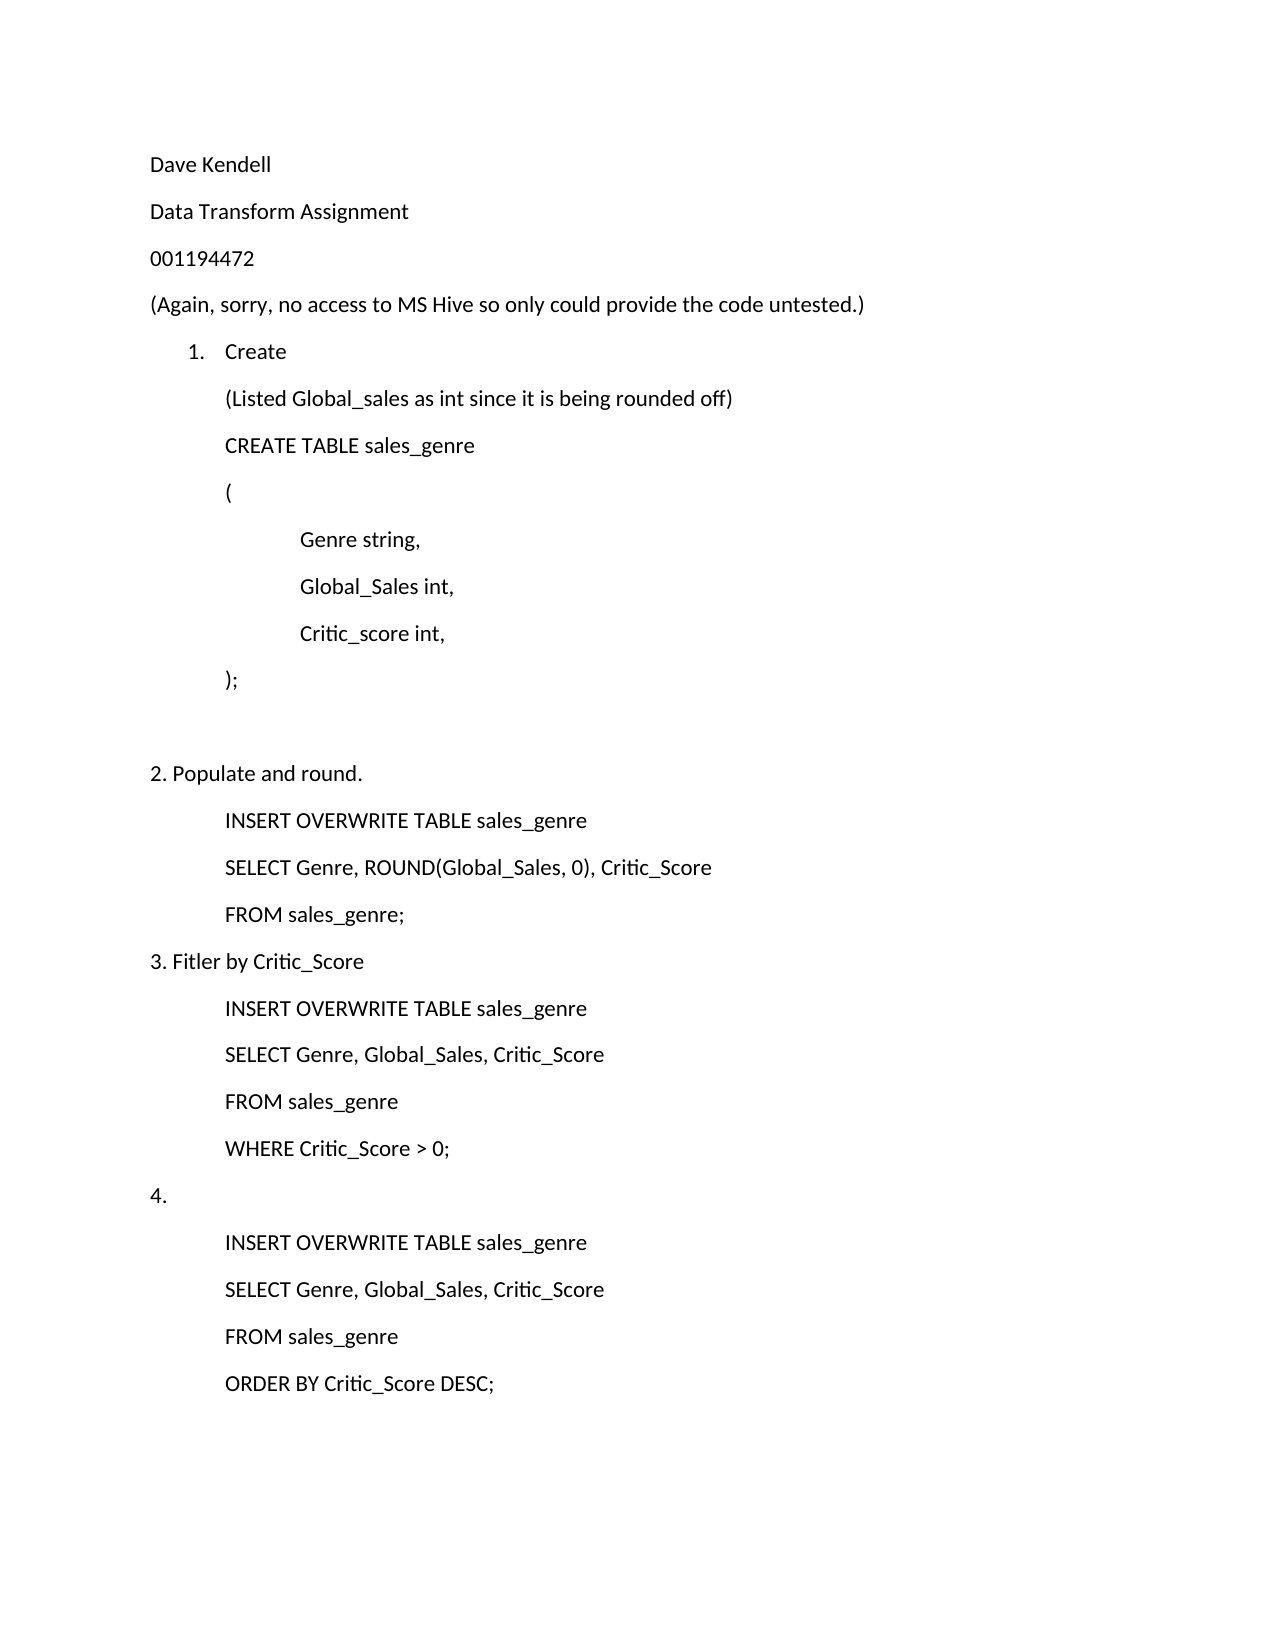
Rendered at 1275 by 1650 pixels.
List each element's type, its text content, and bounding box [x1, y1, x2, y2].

text FROM sales_genre [225, 1322, 1125, 1350]
text WHERE Critic_Score > 0; [225, 1134, 1125, 1162]
text SELECT Genre, ROUND(Global_Sales, 0), Critic_Score [225, 853, 1125, 881]
list Create [187, 337, 1125, 366]
text Global_Sales int, [225, 572, 1125, 600]
text ); [225, 666, 1125, 694]
text CREATE TABLE sales_genre [225, 431, 1125, 459]
text Genre string, [225, 525, 1125, 553]
text INSERT OVERWRITE TABLE sales_genre [225, 994, 1125, 1022]
text ( [225, 478, 1125, 506]
text INSERT OVERWRITE TABLE sales_genre [225, 806, 1125, 834]
text INSERT OVERWRITE TABLE sales_genre [225, 1228, 1125, 1256]
text 001194472 [150, 244, 1125, 272]
text SELECT Genre, Global_Sales, Critic_Score [225, 1275, 1125, 1303]
text Critic_score int, [225, 619, 1125, 647]
text ORDER BY Critic_Score DESC; [225, 1369, 1125, 1397]
text 3. Fitler by Critic_Score [150, 947, 1125, 975]
text Data Transform Assignment [150, 197, 1125, 225]
text Dave Kendell [150, 150, 1125, 178]
text 2. Populate and round. [150, 759, 1125, 787]
text 4. [150, 1181, 1125, 1209]
text FROM sales_genre; [225, 900, 1125, 928]
text FROM sales_genre [225, 1087, 1125, 1116]
text SELECT Genre, Global_Sales, Critic_Score [225, 1041, 1125, 1069]
text (Again, sorry, no access to MS Hive so only could provide the code untested.) [150, 291, 1125, 319]
text (Listed Global_sales as int since it is being rounded off) [225, 384, 1125, 412]
